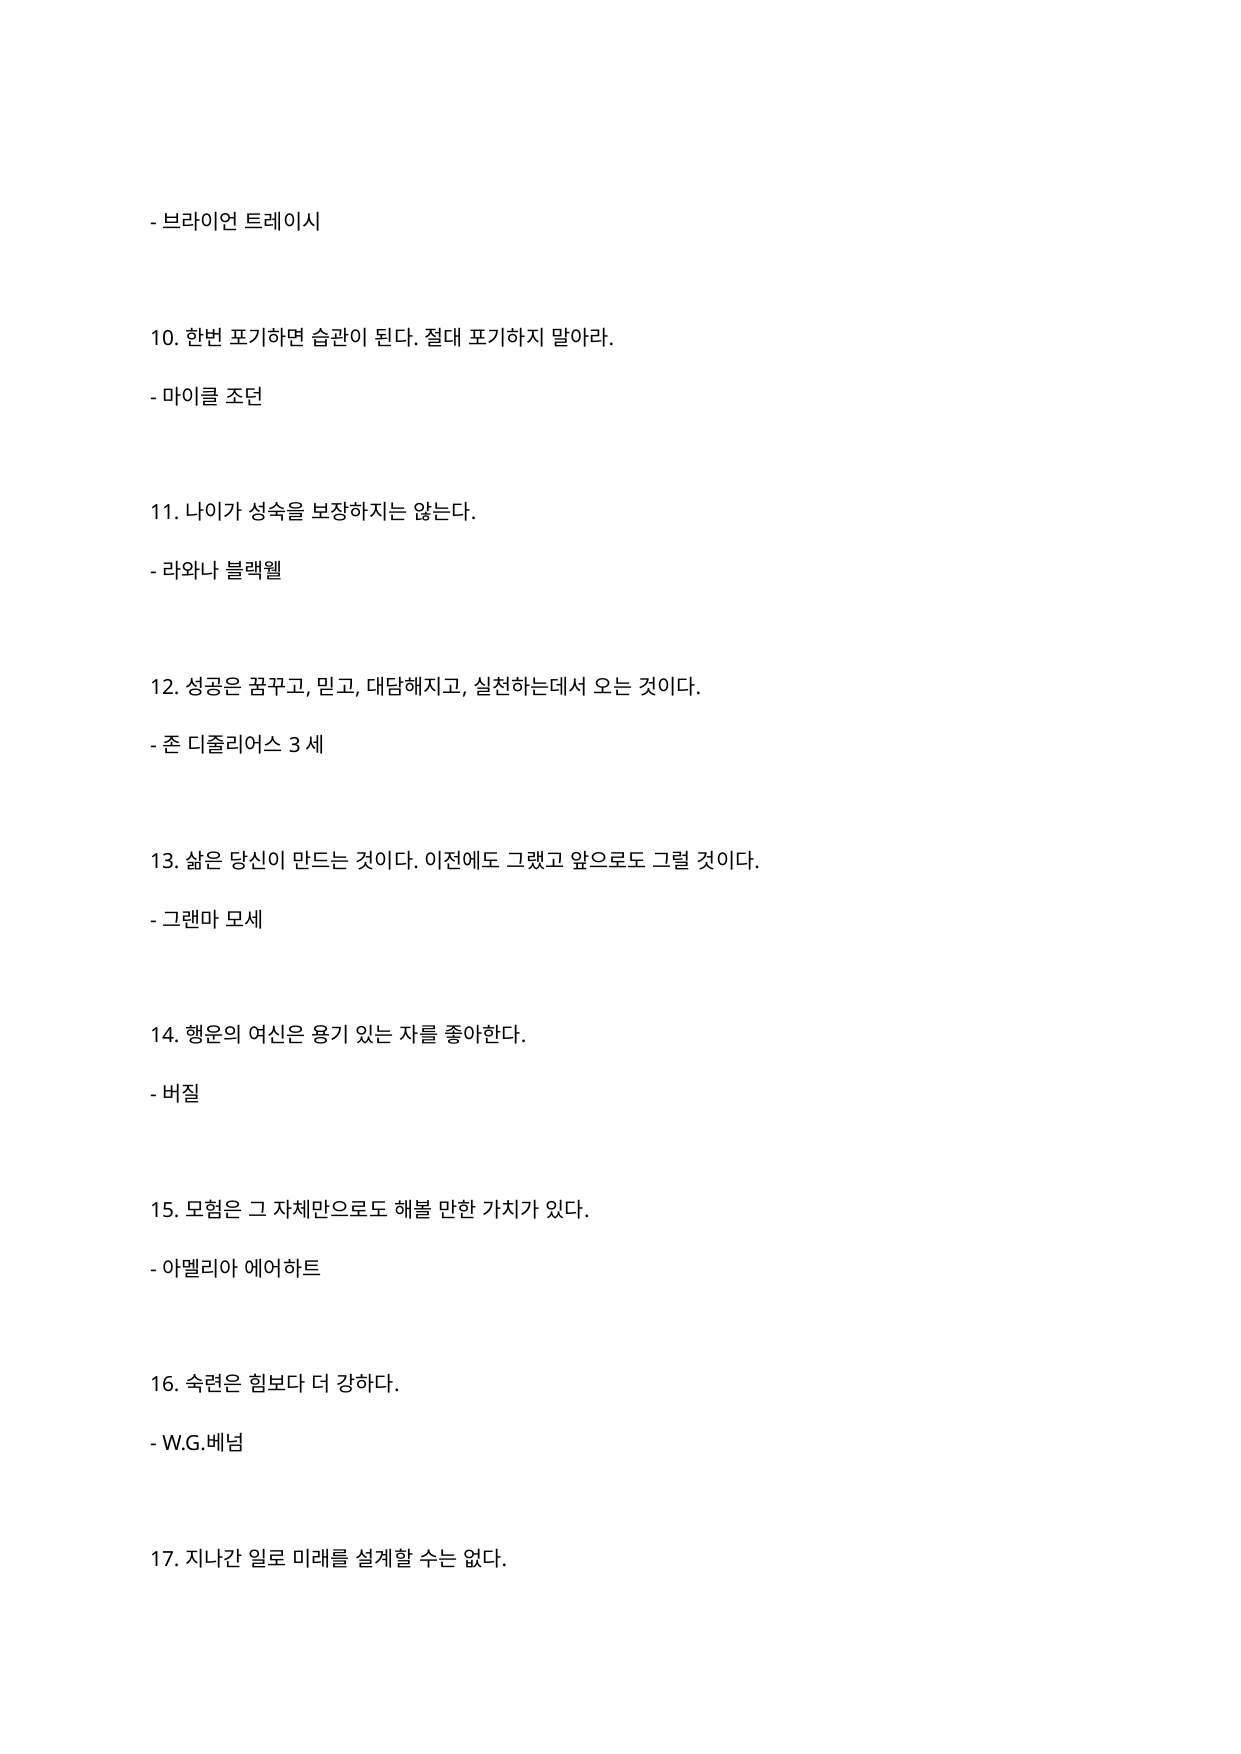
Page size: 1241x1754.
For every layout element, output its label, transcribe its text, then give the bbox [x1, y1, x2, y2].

text - W.G.베넘 [150, 1426, 1090, 1457]
text 14. 행운의 여신은 용기 있는 자를 좋아한다. [150, 1019, 1090, 1049]
text 11. 나이가 성숙을 보장하지는 않는다. [150, 496, 1090, 526]
text - 아멜리아 에어하트 [150, 1252, 1090, 1282]
text 13. 삶은 당신이 만드는 것이다. 이전에도 그랬고 앞으로도 그럴 것이다. [150, 844, 1090, 875]
text - 그랜마 모세 [150, 903, 1090, 933]
text 17. 지나간 일로 미래를 설계할 수는 없다. [150, 1542, 1090, 1572]
text 12. 성공은 꿈꾸고, 믿고, 대담해지고, 실천하는데서 오는 것이다. [150, 670, 1090, 700]
text - 존 디줄리어스 3세 [150, 729, 1090, 759]
text - 라와나 블랙웰 [150, 554, 1090, 585]
text - 브라이언 트레이시 [150, 206, 1090, 236]
text 10. 한번 포기하면 습관이 된다. 절대 포기하지 말아라. [150, 321, 1090, 352]
text 15. 모험은 그 자체만으로도 해볼 만한 가치가 있다. [150, 1193, 1090, 1223]
text - 버질 [150, 1077, 1090, 1108]
text - 마이클 조던 [150, 380, 1090, 410]
text 16. 숙련은 힘보다 더 강하다. [150, 1367, 1090, 1398]
